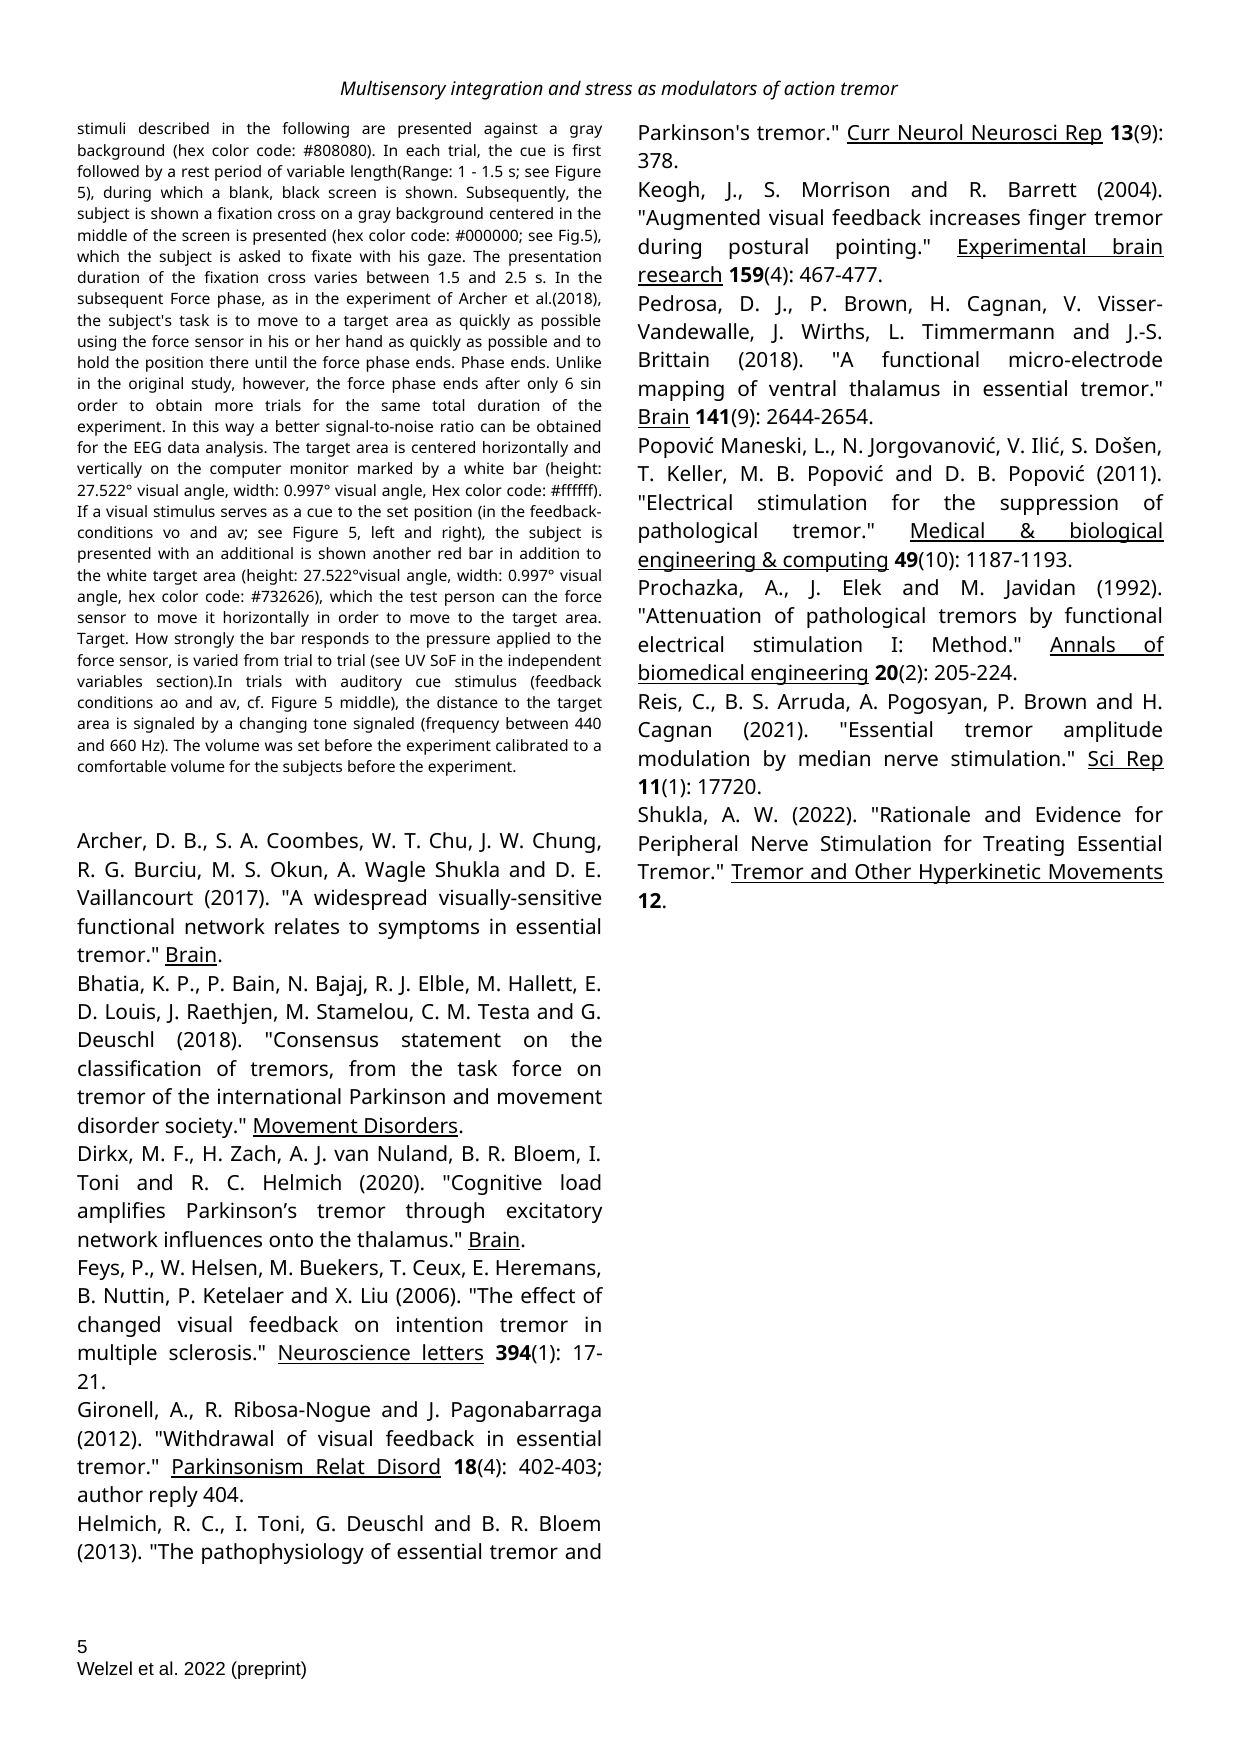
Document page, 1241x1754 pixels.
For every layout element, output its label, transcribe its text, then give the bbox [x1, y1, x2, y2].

text Prochazka, A., J. Elek and M. Javidan (1992). "Attenuation of pathological tremors by functional electrical stimulation I: Method." Annals of biomedical engineering 20(2): 205-224. [637, 573, 1163, 687]
text Gironell, A., R. Ribosa-Nogue and J. Pagonabarraga (2012). "Withdrawal of visual feedback in essential tremor." Parkinsonism Relat Disord 18(4): 402-403; author reply 404. [77, 1395, 603, 1509]
text Keogh, J., S. Morrison and R. Barrett (2004). "Augmented visual feedback increases finger tremor during postural pointing." Experimental brain research 159(4): 467-477. [637, 175, 1163, 289]
text Helmich, R. C., I. Toni, G. Deuschl and B. R. Bloem (2013). "The pathophysiology of essential tremor and Parkinson's tremor." Curr Neurol Neurosci Rep 13(9): 378. [77, 1509, 603, 1566]
text Reis, C., B. S. Arruda, A. Pogosyan, P. Brown and H. Cagnan (2021). "Essential tremor amplitude modulation by median nerve stimulation." Sci Rep 11(1): 17720. [637, 687, 1163, 801]
text Shukla, A. W. (2022). "Rationale and Evidence for Peripheral Nerve Stimulation for Treating Essential Tremor." Tremor and Other Hyperkinetic Movements 12. [637, 801, 1163, 914]
text Archer, D. B., S. A. Coombes, W. T. Chu, J. W. Chung, R. G. Burciu, M. S. Okun, A. Wagle Shukla and D. E. Vaillancourt (2017). "A widespread visually-sensitive functional network relates to symptoms in essential tremor." Brain. [77, 827, 603, 969]
text Pedrosa, D. J., P. Brown, H. Cagnan, V. Visser-Vandewalle, J. Wirths, L. Timmermann and J.-S. Brittain (2018). "A functional micro-electrode mapping of ventral thalamus in essential tremor." Brain 141(9): 2644-2654. [637, 289, 1163, 431]
text Feys, P., W. Helsen, M. Buekers, T. Ceux, E. Heremans, B. Nuttin, P. Ketelaer and X. Liu (2006). "The effect of changed visual feedback on intention tremor in multiple sclerosis." Neuroscience letters 394(1): 17-21. [77, 1253, 603, 1395]
text The tests take place in a controlled laboratory environment on the computer (distance from the to the screen: approx. 60 cm) in the presence of a test administration. At the beginning of the experiment, the test subjects are first informed by the experiment administration orally and in writing about the aim and procedure of the experiment, possible risks, their rights as participants in the experiment as well as all aspects of data protection aspects of participation and then asked for their consent to take part in the experiment.to participate in the trial. As all test subjects are patients of the UKSH, their demographic data, such as age and gender, as well as any existing psychological and medical factors and their medical history have been recorded in advance. Before the start of the experiment, only two clinical hearing tests are carried out(Pure Tone Threshold (PTT) test and Masked Threshold (MT) test, 250 Hz - 8 kHz; Manufacturer: Mimi Hearing Technologies GmbH, Berlin, Germany) and the severity of depressive symptoms by the Beck Depression Inventory II (Beck, Steer & Brown,1996). At the beginning of the experiment, the maximum strength of the subject is first by asking the subject to exert as much force as possible on the force sensor in three intervals of 1 s each. On the force sensor held in the right hand between the thumb and forefinger and index finger. The maximum force is defined as the average value of the measured within the three intervals and serves as a reference for the scaling of the force values the force to be applied in the experiment to move the beam (see SoF in theIndependent Variables section).The experiment consists of a training block and three subsequent blocks, between which the subject has the opportunity to take a short break (see Figure 4).(see Figure 4).In the training block, the task is first trained in each of the three feedback conditions in five trials each, and the subject can repeat the training if necessary. Can repeat the training if necessary. The trials from the training and from the passive main block 3 are not included in the data analysis and are therefore colored in light gray. The subsequent main blocks, on the other hand, comprise 40 randomized trials each fromt he three feedback conditions, whereas only in the first two main blocks the tasks are actively have to be actively processed with the help of the force sensor. The subjects are tested before each of these two "active" blocks, the subjects are asked to reach a target as quickly as possible using the force sensor in their right hand. The force sensor in their right hand. In the last of the three main blocks, however the subject is instructed not to use the force sensor and instead to use only the passively follow the tasks. Accordingly, the sequence of the blocks is not randomized, the passive condition is always the last to be processed and serves as a baseline for the recording of pupillometry data. The processing time for each of the main blocks is approximately 6.5 minutes. At the beginning of each trial, a written cue is first displayed for 1 s indicating the nature of the task is displayed, either "auditory only" for the unisensory-auditory feedback Condition ao, in which the only cue to the proximity of the bar to the target is a changing "visual only" for the vo condition, in which the bar and the target are shown on the screen but no are shown on the screen but no sound is heard, and "auditory & visual" for the multisensory the multisensory feedback condition av (see Figure 5). The cue as well as all stimuli described in the following are presented against a gray background (hex color code: #808080). In each trial, the cue is first followed by a rest period of variable length(Range: 1 - 1.5 s; see Figure 5), during which a blank, black screen is shown. Subsequently, the subject is shown a fixation cross on a gray background centered in the middle of the screen is presented (hex color code: #000000; see Fig.5), which the subject is asked to fixate with his gaze. The presentation duration of the fixation cross varies between 1.5 and 2.5 s. In the subsequent Force phase, as in the experiment of Archer et al.(2018), the subject's task is to move to a target area as quickly as possible using the force sensor in his or her hand as quickly as possible and to hold the position there until the force phase ends. Phase ends. Unlike in the original study, however, the force phase ends after only 6 sin order to obtain more trials for the same total duration of the experiment. In this way a better signal-to-noise ratio can be obtained for the EEG data analysis. The target area is centered horizontally and vertically on the computer monitor marked by a white bar (height: 27.522° visual angle, width: 0.997° visual angle, Hex color code: #ffffff). If a visual stimulus serves as a cue to the set position (in the feedback-conditions vo and av; see Figure 5, left and right), the subject is presented with an additional is shown another red bar in addition to the white target area (height: 27.522°visual angle, width: 0.997° visual angle, hex color code: #732626), which the test person can the force sensor to move it horizontally in order to move to the target area. Target. How strongly the bar responds to the pressure applied to the force sensor, is varied from trial to trial (see UV SoF in the independent variables section).In trials with auditory cue stimulus (feedback conditions ao and av, cf. Figure 5 middle), the distance to the target area is signaled by a changing tone signaled (frequency between 440 and 660 Hz). The volume was set before the experiment calibrated to a comfortable volume for the subjects before the experiment. [77, 118, 603, 777]
text Popović Maneski, L., N. Jorgovanović, V. Ilić, S. Došen, T. Keller, M. B. Popović and D. B. Popović (2011). "Electrical stimulation for the suppression of pathological tremor." Medical & biological engineering & computing 49(10): 1187-1193. [637, 431, 1163, 573]
text Bhatia, K. P., P. Bain, N. Bajaj, R. J. Elble, M. Hallett, E. D. Louis, J. Raethjen, M. Stamelou, C. M. Testa and G. Deuschl (2018). "Consensus statement on the classification of tremors, from the task force on tremor of the international Parkinson and movement disorder society." Movement Disorders. [77, 969, 603, 1139]
text Helmich, R. C., I. Toni, G. Deuschl and B. R. Bloem (2013). "The pathophysiology of essential tremor and Parkinson's tremor." Curr Neurol Neurosci Rep 13(9): 378. [637, 118, 1163, 175]
text Dirkx, M. F., H. Zach, A. J. van Nuland, B. R. Bloem, I. Toni and R. C. Helmich (2020). "Cognitive load amplifies Parkinson’s tremor through excitatory network influences onto the thalamus." Brain. [77, 1139, 603, 1253]
